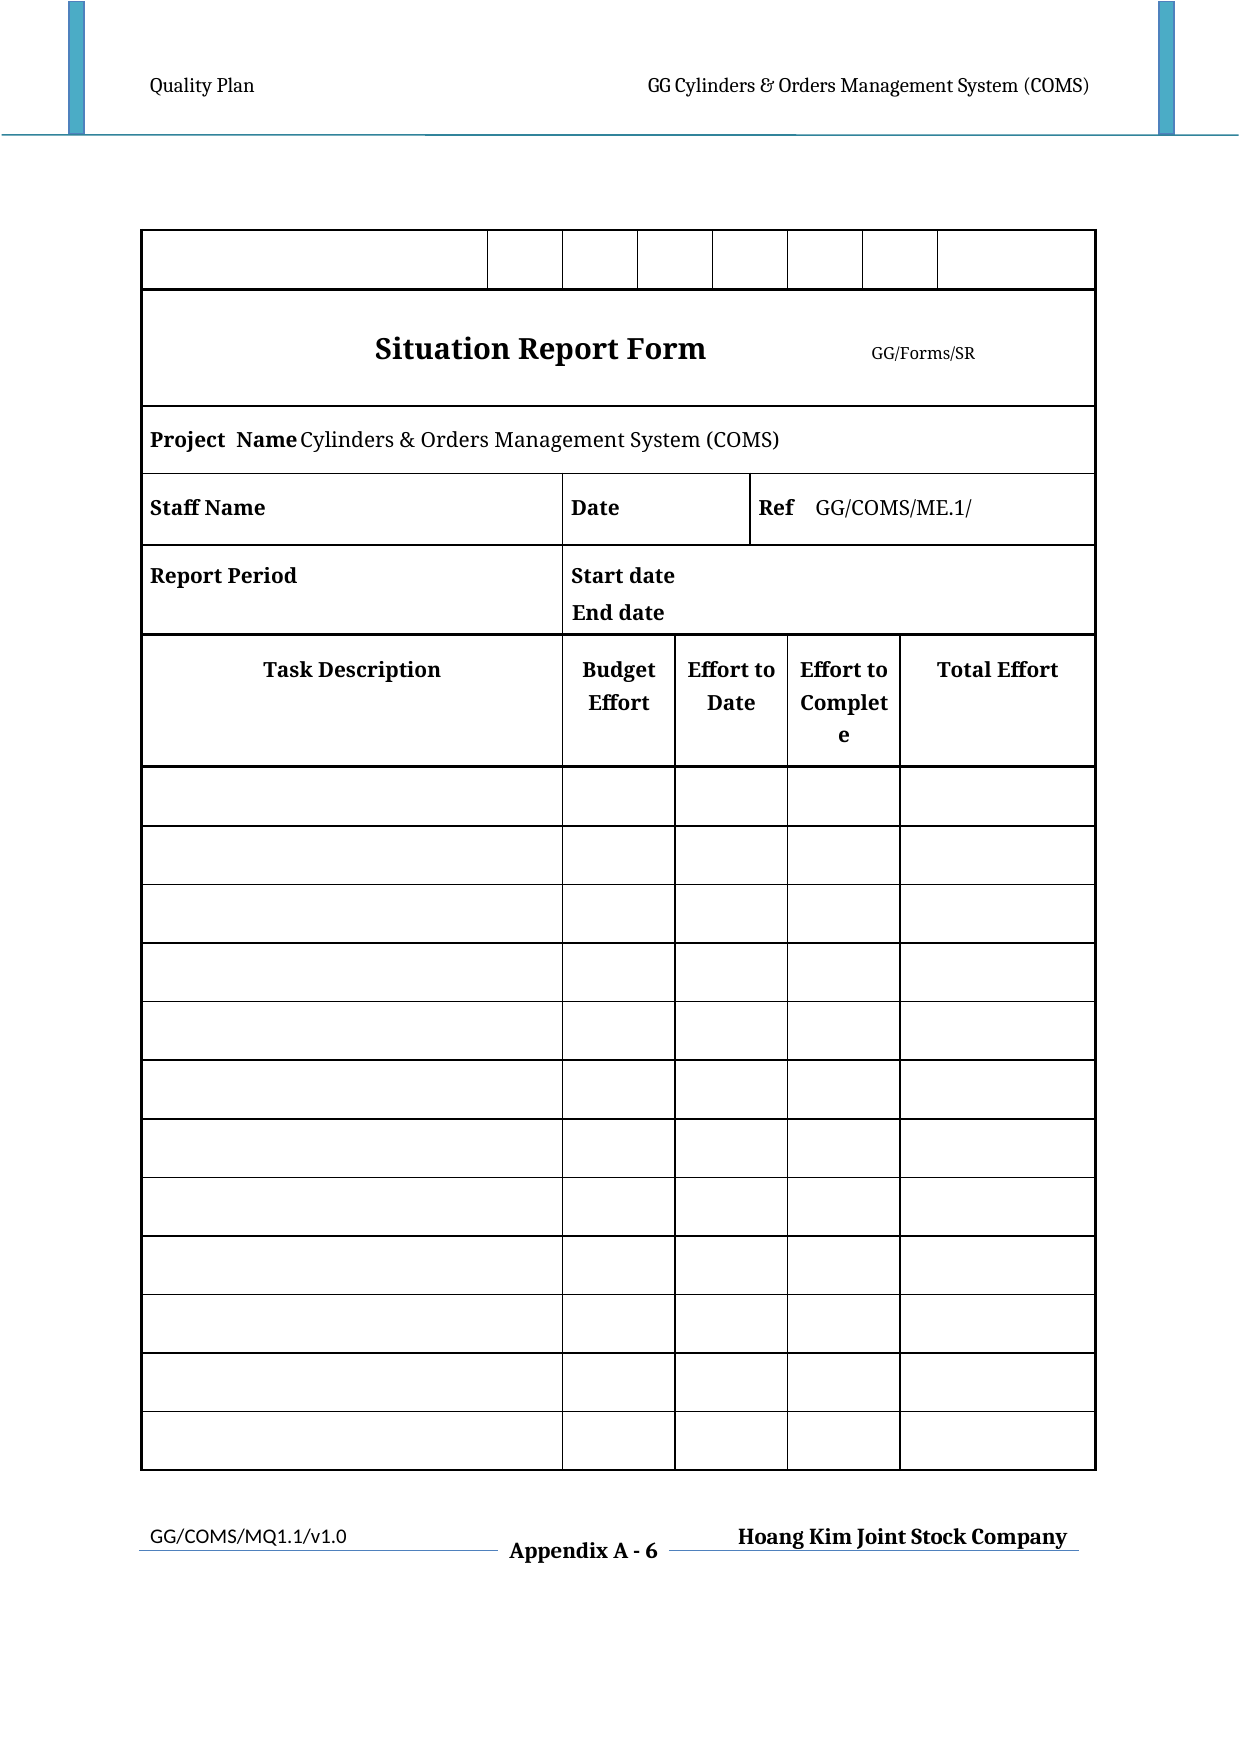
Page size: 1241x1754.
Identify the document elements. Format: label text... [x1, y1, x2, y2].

table_cell [676, 885, 787, 942]
table_cell [143, 1002, 562, 1059]
table_cell [938, 231, 1094, 287]
table_cell [676, 1061, 787, 1118]
table_cell [676, 768, 787, 825]
table_cell [788, 1237, 899, 1293]
table_cell [676, 1178, 787, 1235]
table_cell [676, 1412, 787, 1469]
table_cell [788, 944, 899, 1001]
table_cell [676, 1237, 787, 1293]
table_cell [143, 1354, 562, 1411]
table_cell [788, 885, 899, 942]
table_cell [676, 1120, 787, 1176]
table_cell [788, 1120, 899, 1176]
table_cell [788, 1412, 899, 1469]
table_cell [788, 231, 862, 287]
table_cell Effort to Complete [788, 636, 899, 765]
table_cell [676, 1295, 787, 1352]
table_cell [788, 827, 899, 884]
table_cell [143, 885, 562, 942]
table_cell [563, 1120, 674, 1176]
table_cell [901, 944, 1094, 1001]
table_cell [563, 231, 637, 287]
table_cell Project Name Cylinders & Orders Management System (COMS) [143, 407, 1094, 473]
table_cell [901, 1412, 1094, 1469]
table_cell [901, 1002, 1094, 1059]
table_cell Situation Report Form GG/Forms/SR [143, 291, 1094, 405]
table_cell [676, 1354, 787, 1411]
table_cell [788, 1178, 899, 1235]
table_cell [563, 1178, 674, 1235]
table_cell Date [563, 474, 749, 544]
table_cell [901, 1120, 1094, 1176]
table_cell [901, 768, 1094, 825]
table_cell [143, 1178, 562, 1235]
table_cell [563, 1061, 674, 1118]
table_cell [788, 1002, 899, 1059]
table_cell [901, 1178, 1094, 1235]
table_cell [563, 1002, 674, 1059]
table_cell Staff Name [143, 474, 562, 544]
table_cell [713, 231, 787, 287]
table_cell [676, 944, 787, 1001]
table_cell [488, 231, 562, 287]
table_cell Report Period [143, 546, 562, 633]
table_cell [143, 827, 562, 884]
table_cell [676, 1002, 787, 1059]
table_cell Ref GG/COMS/ME.1/ [751, 474, 1094, 544]
table_cell [676, 827, 787, 884]
table_cell [901, 1061, 1094, 1118]
table_cell [901, 1237, 1094, 1293]
table_cell [638, 231, 712, 287]
table_cell Total Effort [901, 636, 1094, 765]
table_cell [901, 885, 1094, 942]
table_cell [143, 1061, 562, 1118]
table_cell [788, 768, 899, 825]
table_cell [143, 1120, 562, 1176]
table_cell Budget Effort [563, 636, 674, 765]
table_cell [563, 885, 674, 942]
table_cell [563, 1237, 674, 1293]
table_cell [788, 1354, 899, 1411]
table_cell [863, 231, 937, 287]
table_cell [901, 1295, 1094, 1352]
table_cell [143, 1237, 562, 1293]
table_cell Effort to Date [676, 636, 787, 765]
table_cell [788, 1061, 899, 1118]
table_cell [143, 944, 562, 1001]
table_cell [563, 827, 674, 884]
table_cell [901, 1354, 1094, 1411]
table_cell [143, 1295, 562, 1352]
table_cell [143, 768, 562, 825]
table_cell [143, 1412, 562, 1469]
table_cell [143, 231, 487, 287]
table_cell [563, 768, 674, 825]
table_cell [563, 1295, 674, 1352]
table_cell [563, 1412, 674, 1469]
table_cell [563, 1354, 674, 1411]
table_cell [788, 1295, 899, 1352]
table_cell [901, 827, 1094, 884]
table_cell Start date End date [563, 546, 1094, 633]
table_cell Task Description [143, 636, 562, 765]
table_cell [563, 944, 674, 1001]
